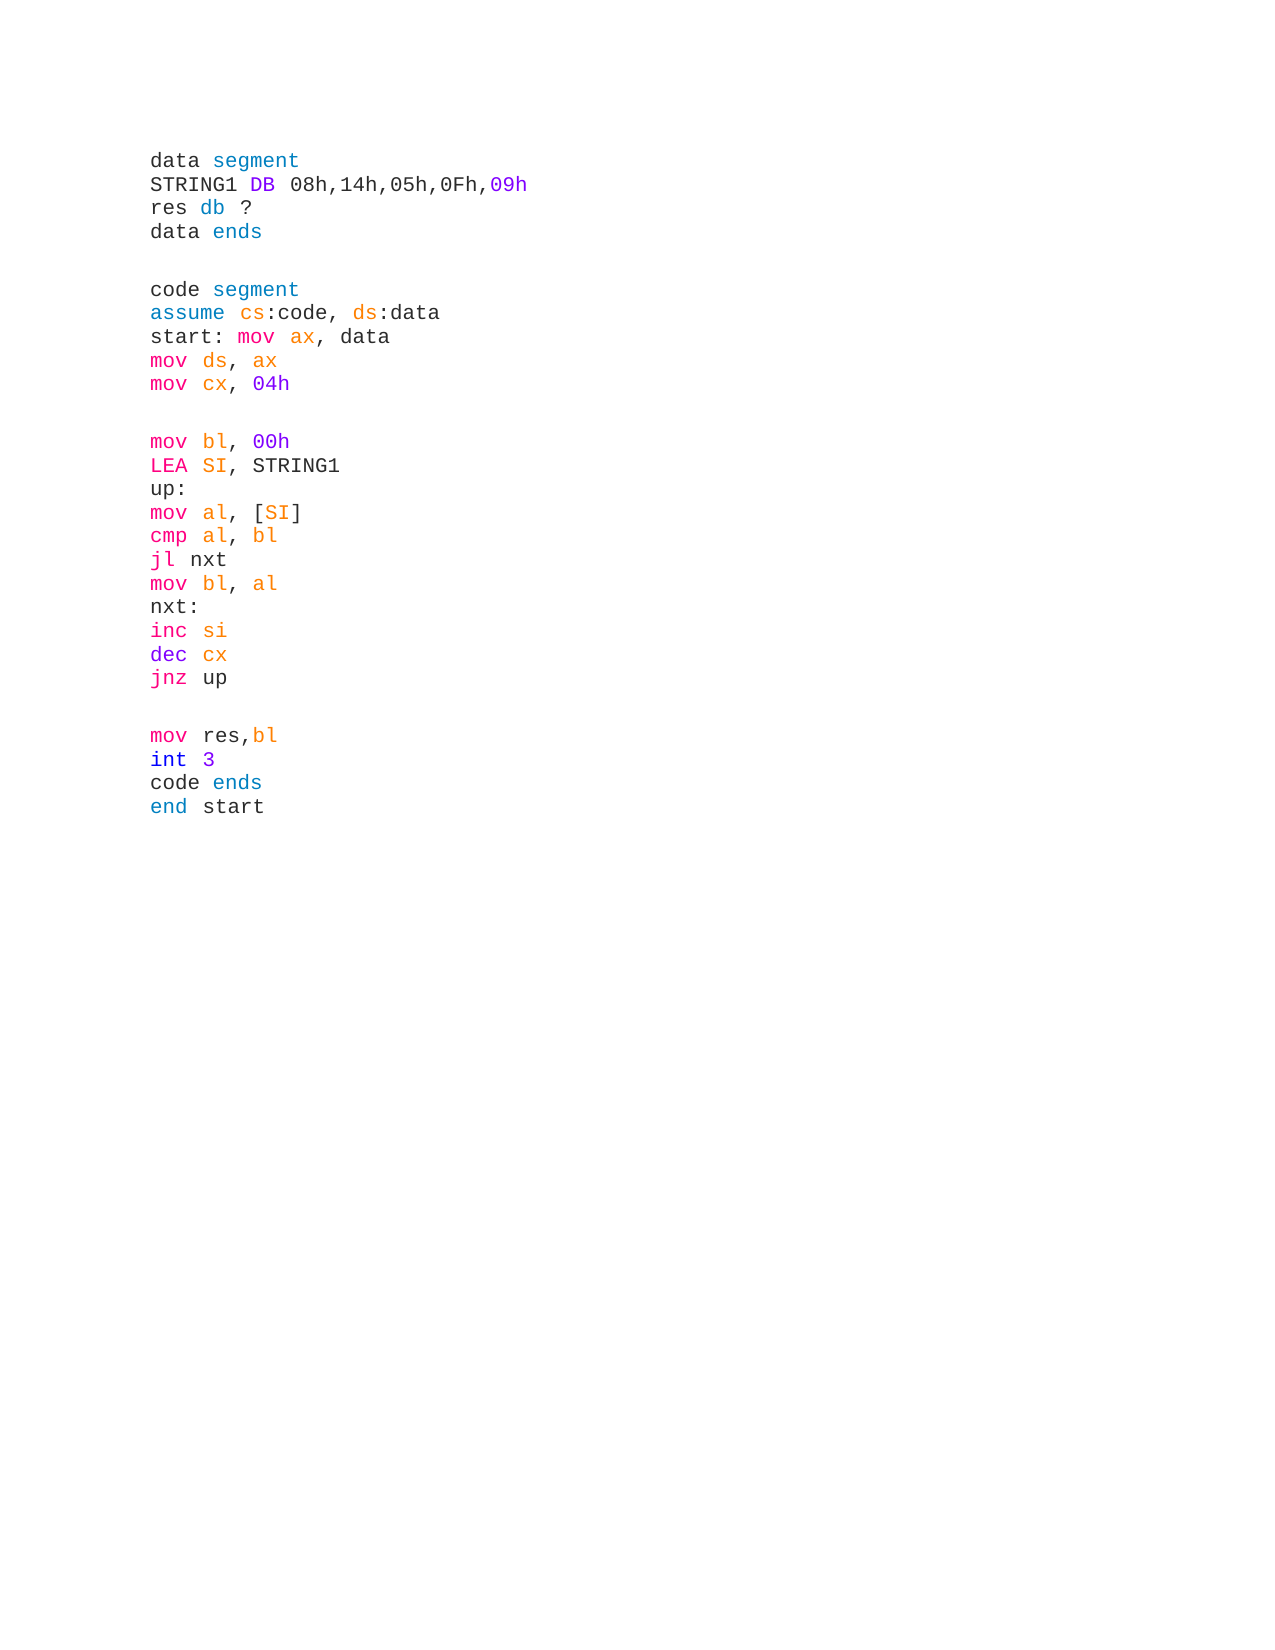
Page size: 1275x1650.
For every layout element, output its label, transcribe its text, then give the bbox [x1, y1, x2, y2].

text end start [150, 796, 1125, 820]
text mov ds, ax [150, 349, 1125, 373]
text code ends [150, 772, 1125, 796]
text inc si [150, 620, 1125, 644]
text data ends [150, 221, 1125, 244]
text up: [150, 478, 1125, 502]
text LEA SI, STRING1 [150, 454, 1125, 478]
text jl nxt [150, 549, 1125, 573]
text code segment [150, 279, 1125, 302]
text res db ? [150, 197, 1125, 221]
text int 3 [150, 749, 1125, 772]
text mov al, [SI] [150, 502, 1125, 526]
text nxt: [150, 596, 1125, 620]
text STRING1 DB 08h,14h,05h,0Fh,09h [150, 174, 1125, 197]
text data segment [150, 150, 1125, 174]
text jnz up [150, 667, 1125, 691]
text dec cx [150, 644, 1125, 667]
text mov res,bl [150, 725, 1125, 749]
text mov cx, 04h [150, 373, 1125, 397]
text mov bl, al [150, 573, 1125, 596]
text cmp al, bl [150, 526, 1125, 549]
text start: mov ax, data [150, 326, 1125, 349]
text assume cs:code, ds:data [150, 302, 1125, 326]
text mov bl, 00h [150, 431, 1125, 454]
